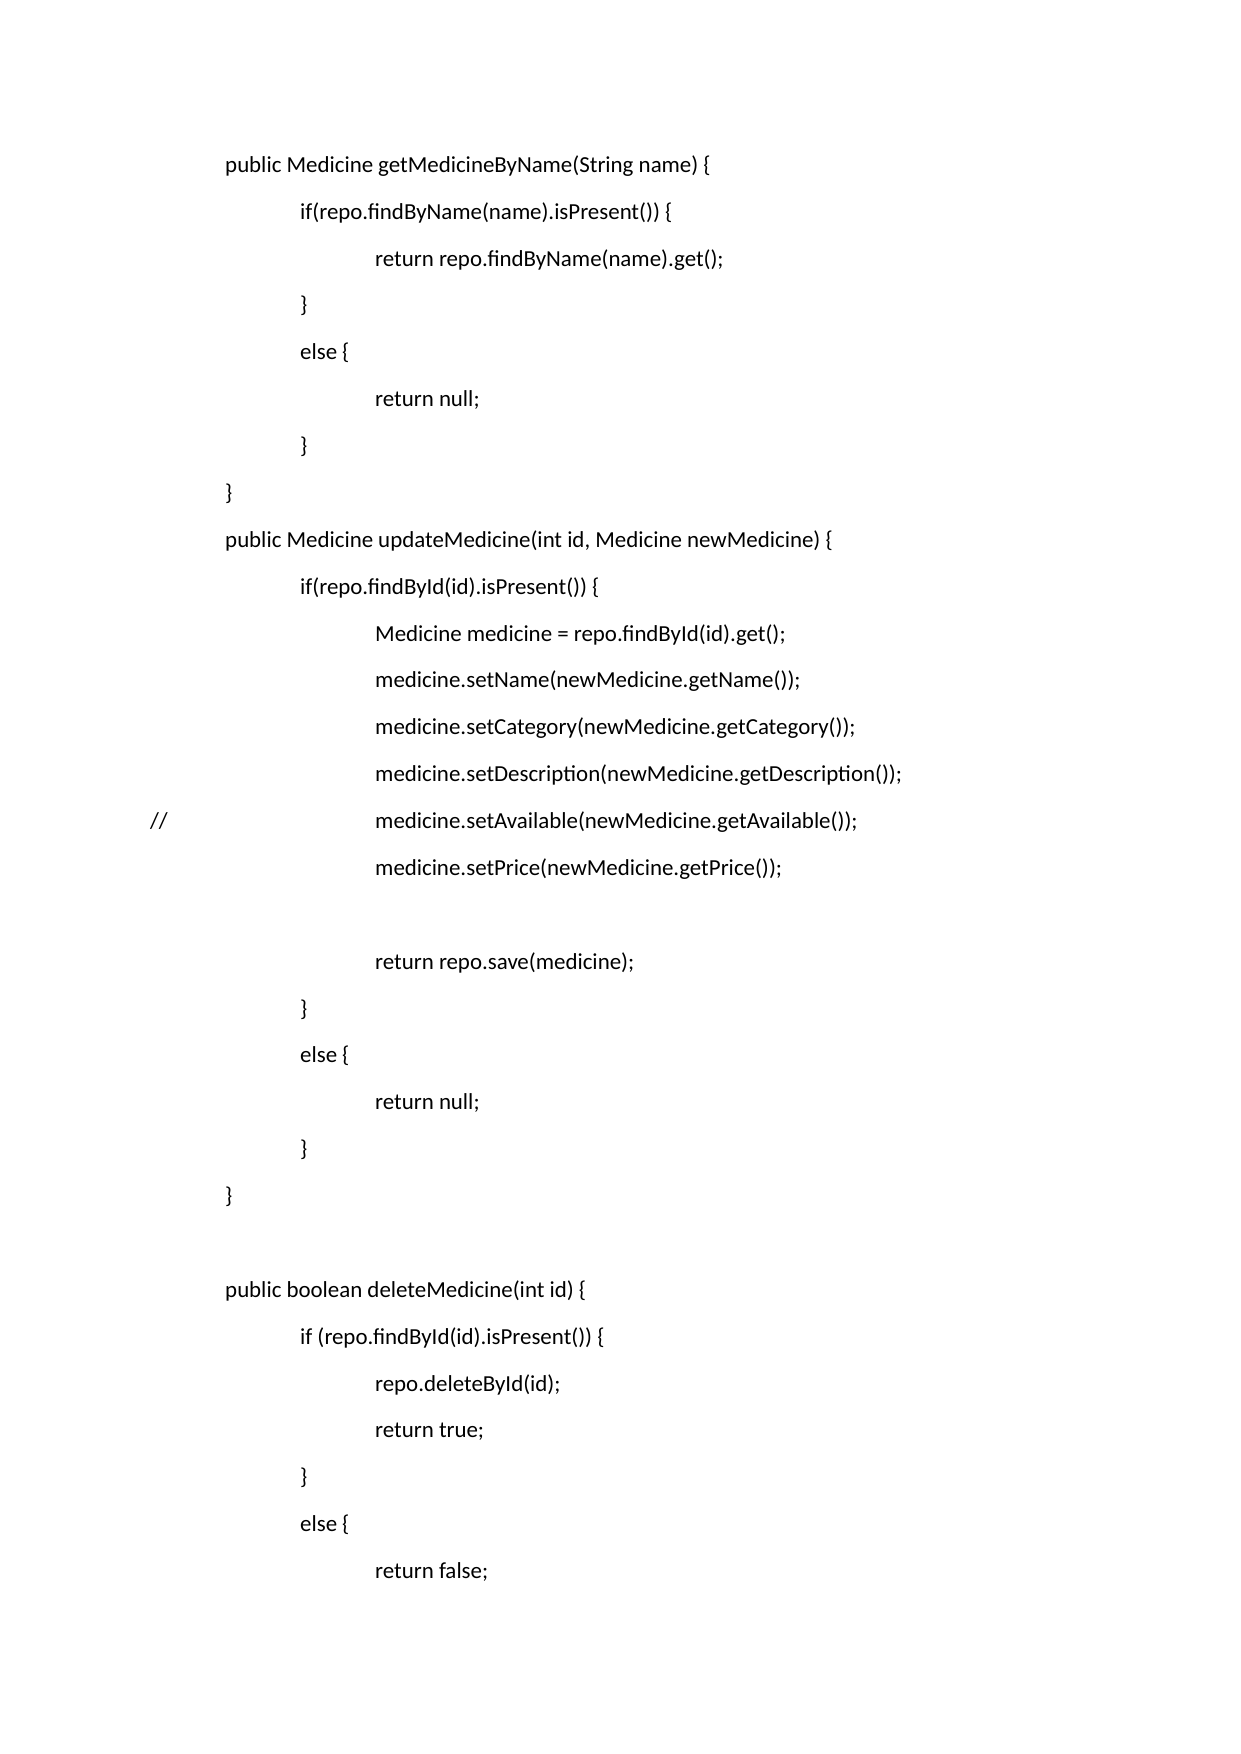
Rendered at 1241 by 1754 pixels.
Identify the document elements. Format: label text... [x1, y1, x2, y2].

text public Medicine updateMedicine(int id, Medicine newMedicine) { [150, 525, 1090, 553]
text } [150, 1181, 1090, 1209]
text } [150, 291, 1090, 319]
text return null; [150, 384, 1090, 412]
text else { [150, 1041, 1090, 1069]
text medicine.setCategory(newMedicine.getCategory()); [150, 712, 1090, 741]
text else { [150, 337, 1090, 366]
text if(repo.findById(id).isPresent()) { [150, 572, 1090, 600]
text return false; [150, 1556, 1090, 1584]
text public boolean deleteMedicine(int id) { [150, 1275, 1090, 1303]
text if (repo.findById(id).isPresent()) { [150, 1322, 1090, 1350]
text } [150, 1134, 1090, 1162]
text } [150, 994, 1090, 1022]
text return true; [150, 1416, 1090, 1444]
text } [150, 431, 1090, 459]
text return null; [150, 1087, 1090, 1116]
text } [150, 1462, 1090, 1491]
text medicine.setName(newMedicine.getName()); [150, 666, 1090, 694]
text } [150, 478, 1090, 506]
text medicine.setDescription(newMedicine.getDescription()); [150, 759, 1090, 787]
text medicine.setPrice(newMedicine.getPrice()); [150, 853, 1090, 881]
text return repo.save(medicine); [150, 947, 1090, 975]
text // medicine.setAvailable(newMedicine.getAvailable()); [150, 806, 1090, 834]
text Medicine medicine = repo.findById(id).get(); [150, 619, 1090, 647]
text if(repo.findByName(name).isPresent()) { [150, 197, 1090, 225]
text return repo.findByName(name).get(); [150, 244, 1090, 272]
text public Medicine getMedicineByName(String name) { [150, 150, 1090, 178]
text repo.deleteById(id); [150, 1369, 1090, 1397]
text else { [150, 1509, 1090, 1537]
